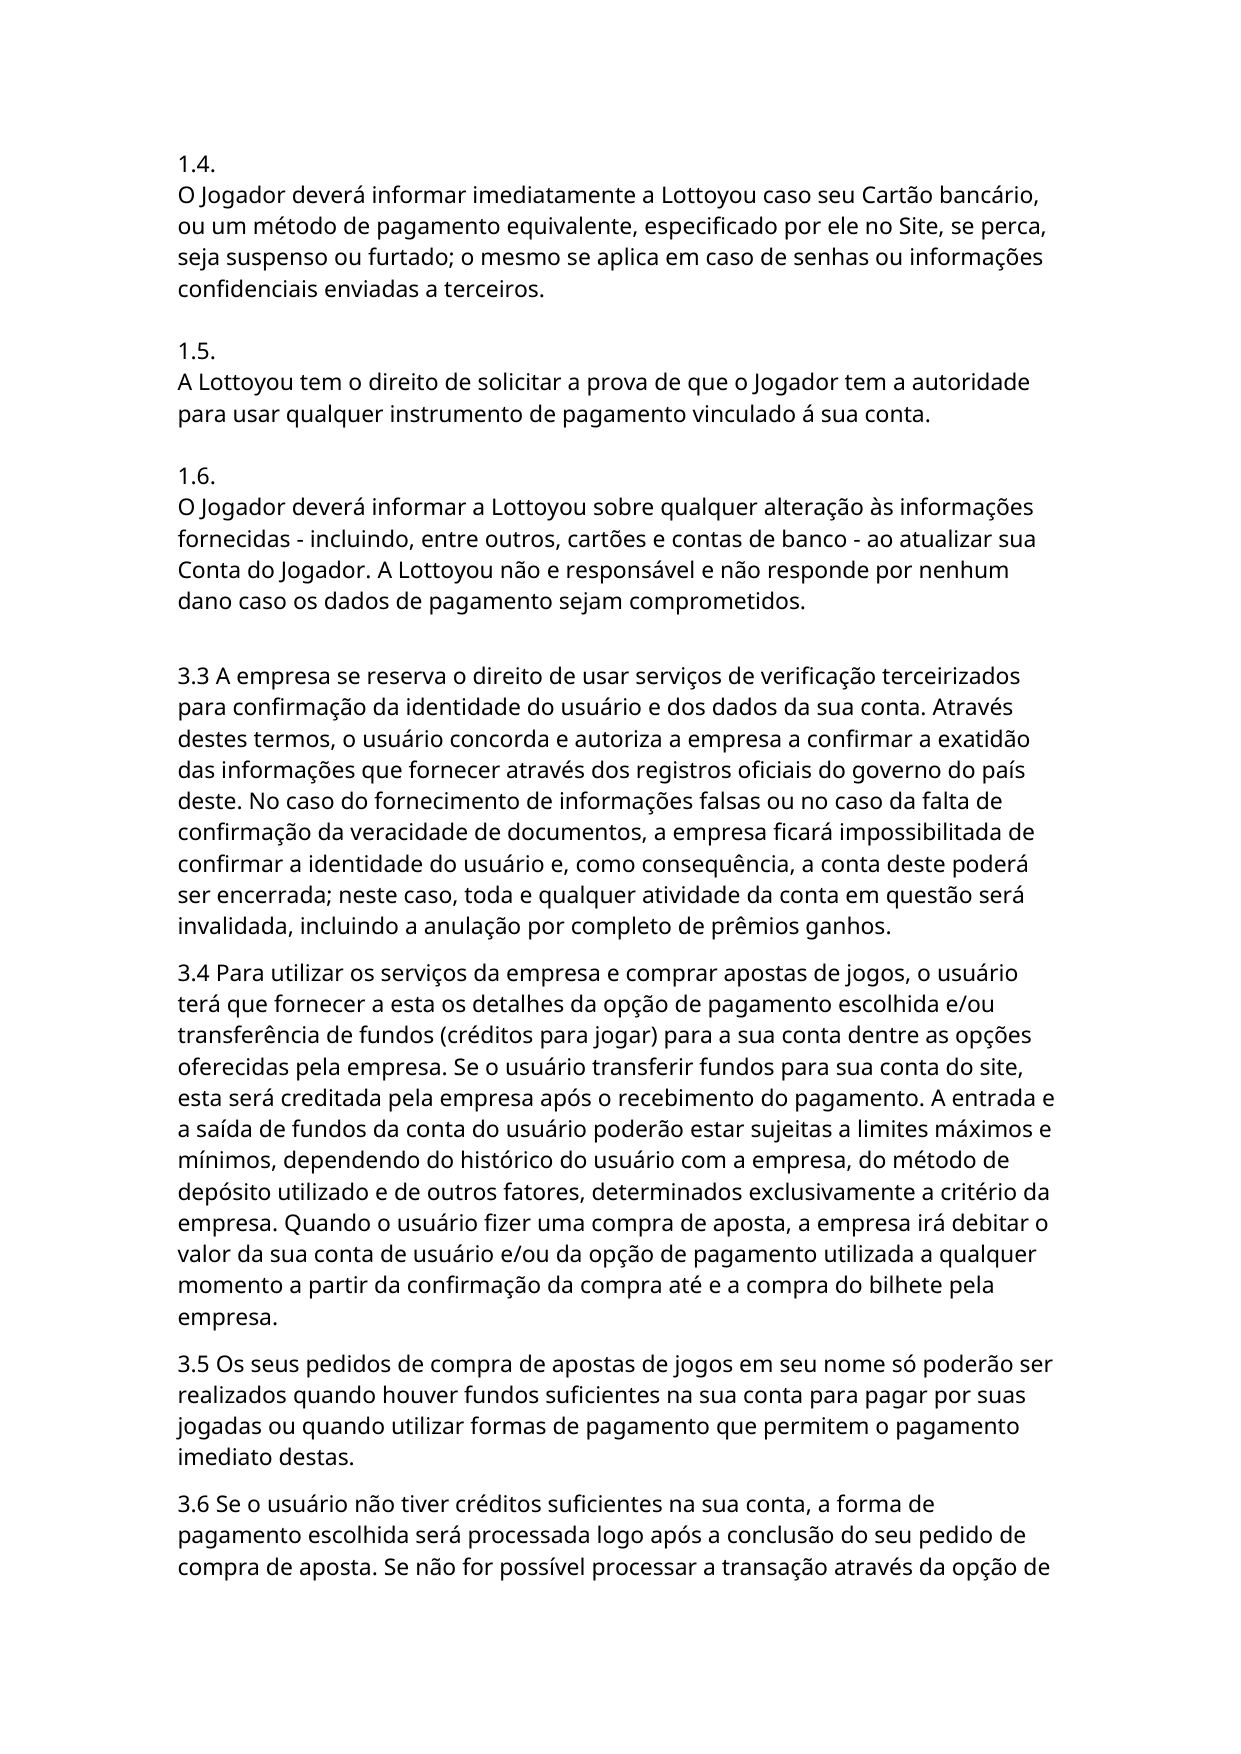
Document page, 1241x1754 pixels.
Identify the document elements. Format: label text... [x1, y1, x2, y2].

text 3.5 Os seus pedidos de compra de apostas de jogos em seu nome só poderão ser realizados quando houver fundos suficientes na sua conta para pagar por suas jogadas ou quando utilizar formas de pagamento que permitem o pagamento imediato destas. [177, 1347, 1063, 1472]
text 1.4. O Jogador deverá informar imediatamente a Lottoyou caso seu Cartão bancário, ou um método de pagamento equivalente, especificado por ele no Site, se perca, seja suspenso ou furtado; o mesmo se aplica em caso de senhas ou informações confidenciais enviadas a terceiros. 1.5. A Lottoyou tem o direito de solicitar a prova de que o Jogador tem a autoridade para usar qualquer instrumento de pagamento vinculado á sua conta. 1.6. O Jogador deverá informar a Lottoyou sobre qualquer alteração às informações fornecidas - incluindo, entre outros, cartões e contas de banco - ao atualizar sua Conta do Jogador. A Lottoyou não e responsável e não responde por nenhum dano caso os dados de pagamento sejam comprometidos. [177, 148, 1063, 644]
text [177, 1488, 1063, 1582]
text 3.3 A empresa se reserva o direito de usar serviços de verificação terceirizados para confirmação da identidade do usuário e dos dados da sua conta. Através destes termos, o usuário concorda e autoriza a empresa a confirmar a exatidão das informações que fornecer através dos registros oficiais do governo do país deste. No caso do fornecimento de informações falsas ou no caso da falta de confirmação da veracidade de documentos, a empresa ficará impossibilitada de confirmar a identidade do usuário e, como consequência, a conta deste poderá ser encerrada; neste caso, toda e qualquer atividade da conta em questão será invalidada, incluindo a anulação por completo de prêmios ganhos. [177, 660, 1063, 941]
text 3.4 Para utilizar os serviços da empresa e comprar apostas de jogos, o usuário terá que fornecer a esta os detalhes da opção de pagamento escolhida e/ou transferência de fundos (créditos para jogar) para a sua conta dentre as opções oferecidas pela empresa. Se o usuário transferir fundos para sua conta do site, esta será creditada pela empresa após o recebimento do pagamento. A entrada e a saída de fundos da conta do usuário poderão estar sujeitas a limites máximos e mínimos, dependendo do histórico do usuário com a empresa, do método de depósito utilizado e de outros fatores, determinados exclusivamente a critério da empresa. Quando o usuário fizer uma compra de aposta, a empresa irá debitar o valor da sua conta de usuário e/ou da opção de pagamento utilizada a qualquer momento a partir da confirmação da compra até e a compra do bilhete pela empresa. [177, 957, 1063, 1332]
